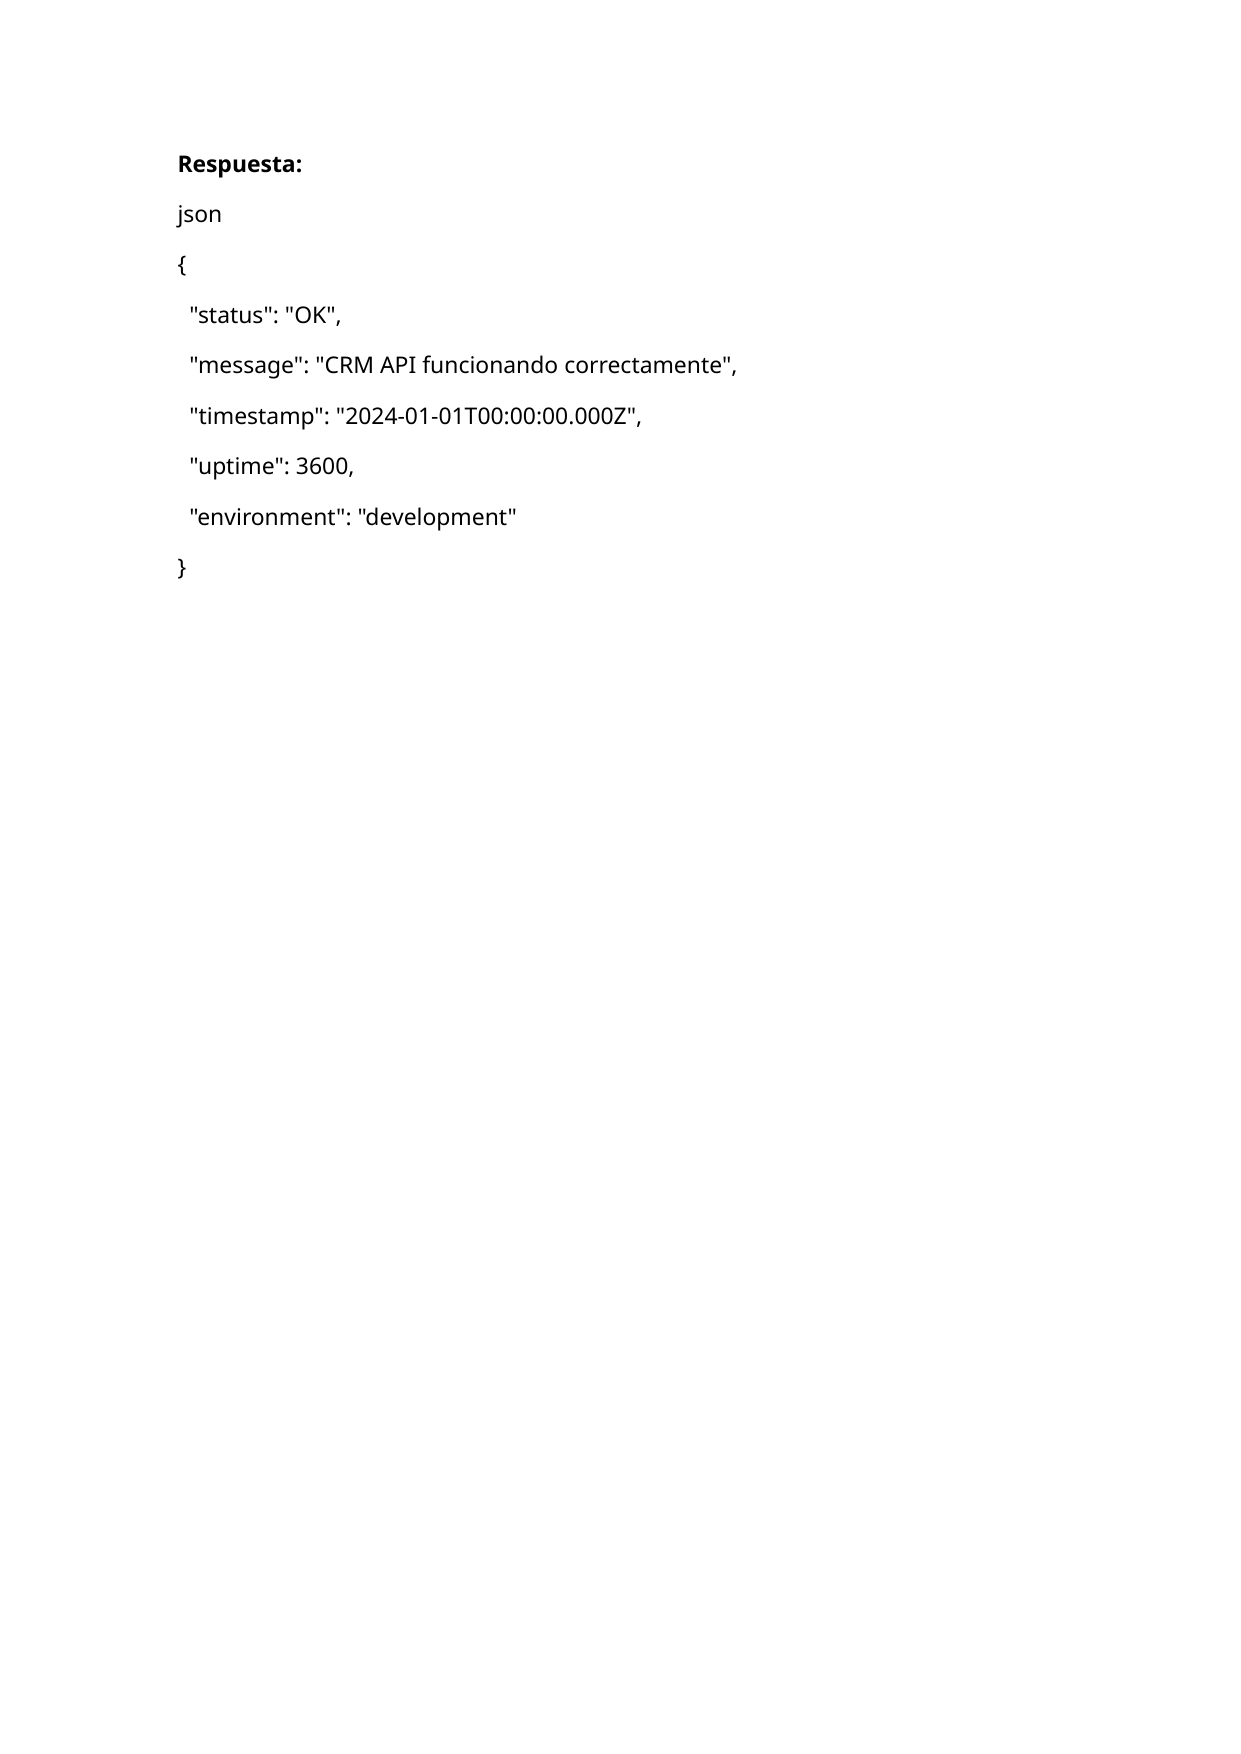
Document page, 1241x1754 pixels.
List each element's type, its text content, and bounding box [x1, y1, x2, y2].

text "status": "OK", [177, 299, 1063, 330]
text "message": "CRM API funcionando correctamente", [177, 349, 1063, 381]
text "timestamp": "2024-01-01T00:00:00.000Z", [177, 400, 1063, 431]
text json [177, 198, 1063, 229]
text "uptime": 3600, [177, 450, 1063, 481]
text { [177, 248, 1063, 280]
text Respuesta: [177, 148, 1063, 179]
text "environment": "development" [177, 501, 1063, 532]
text } [177, 551, 1063, 582]
